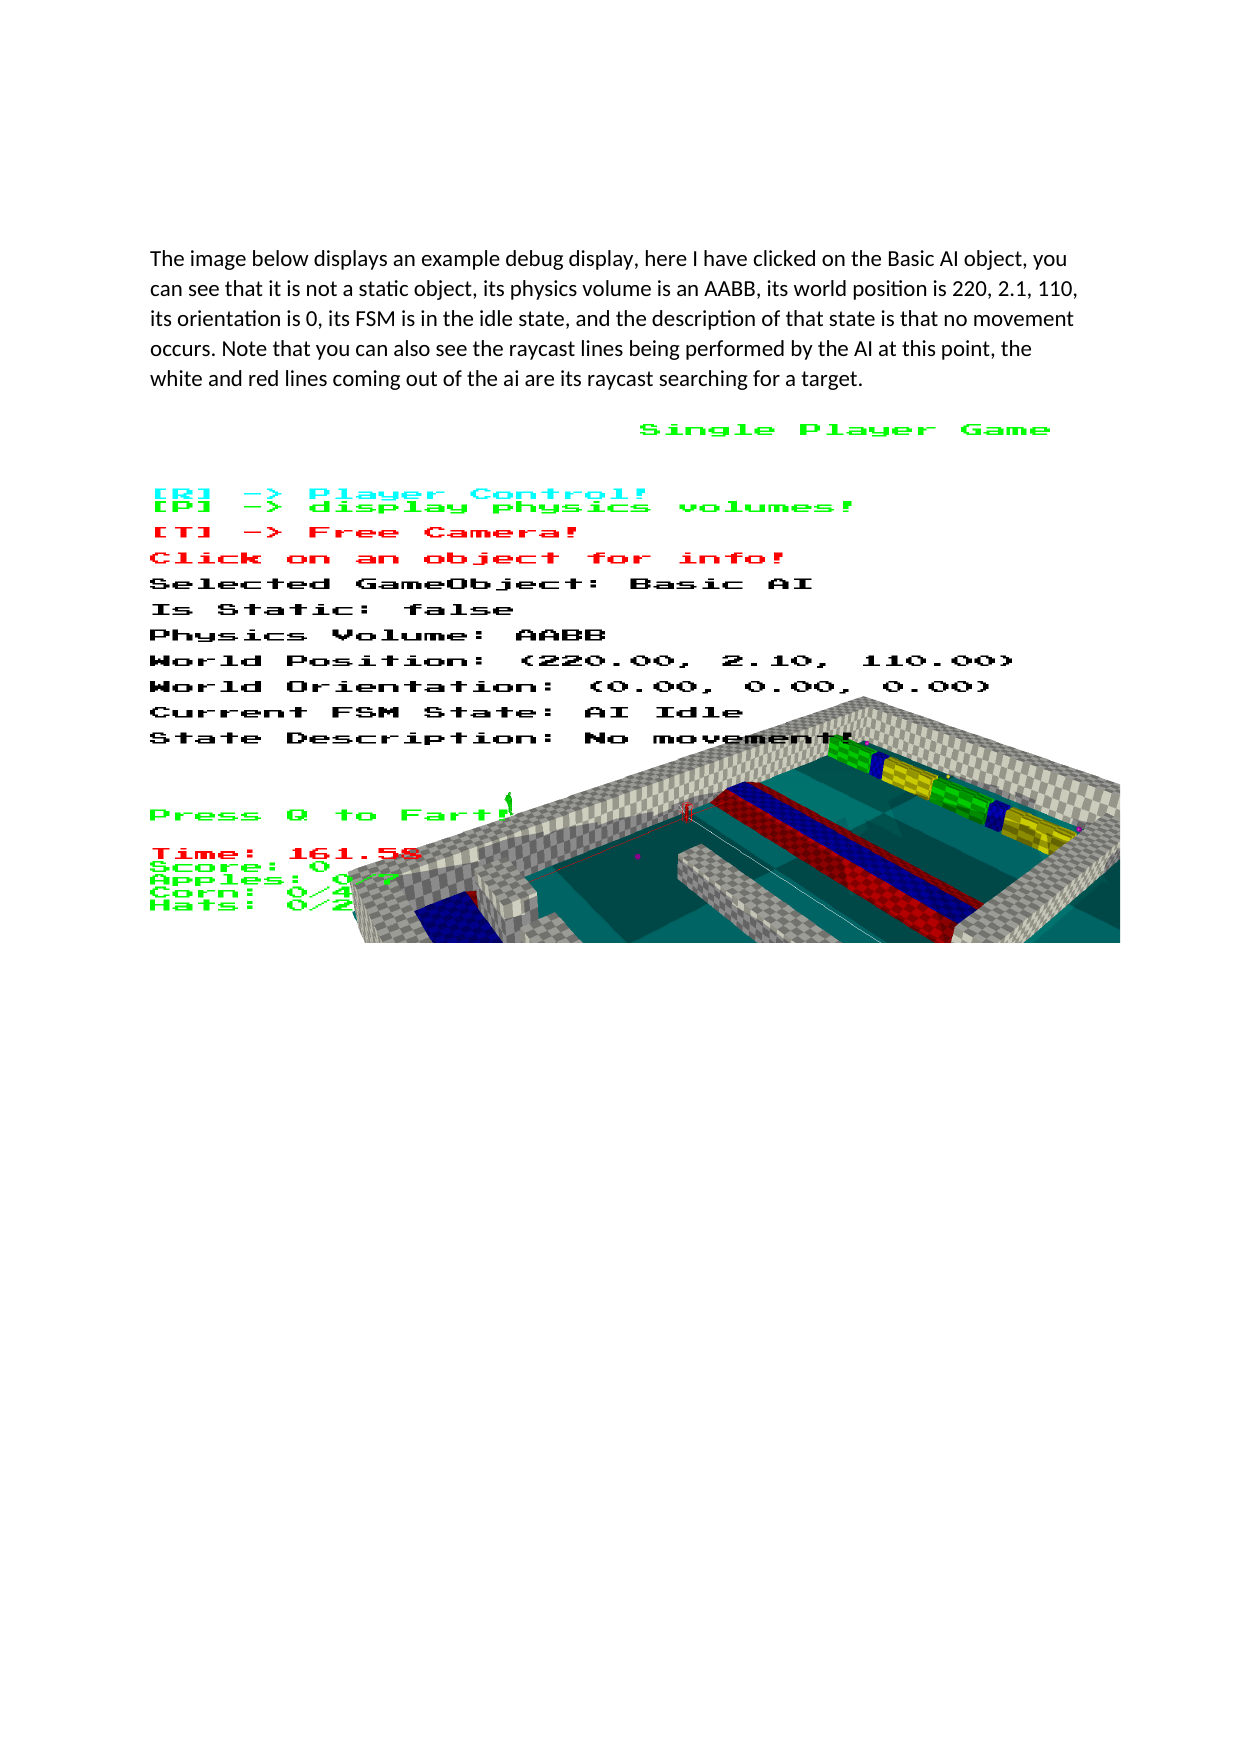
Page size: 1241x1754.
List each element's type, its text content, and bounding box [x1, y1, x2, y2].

text The image below displays an example debug display, here I have clicked on the Basic AI object, you can see that it is not a static object, its physics volume is an AABB, its world position is 220, 2.1, 110, its orientation is 0, its FSM is in the idle state, and the description of that state is that no movement occurs. Note that you can also see the raycast lines being performed by the AI at this point, the white and red lines coming out of the ai are its raycast searching for a target. [150, 244, 1090, 393]
picture [150, 411, 1121, 943]
